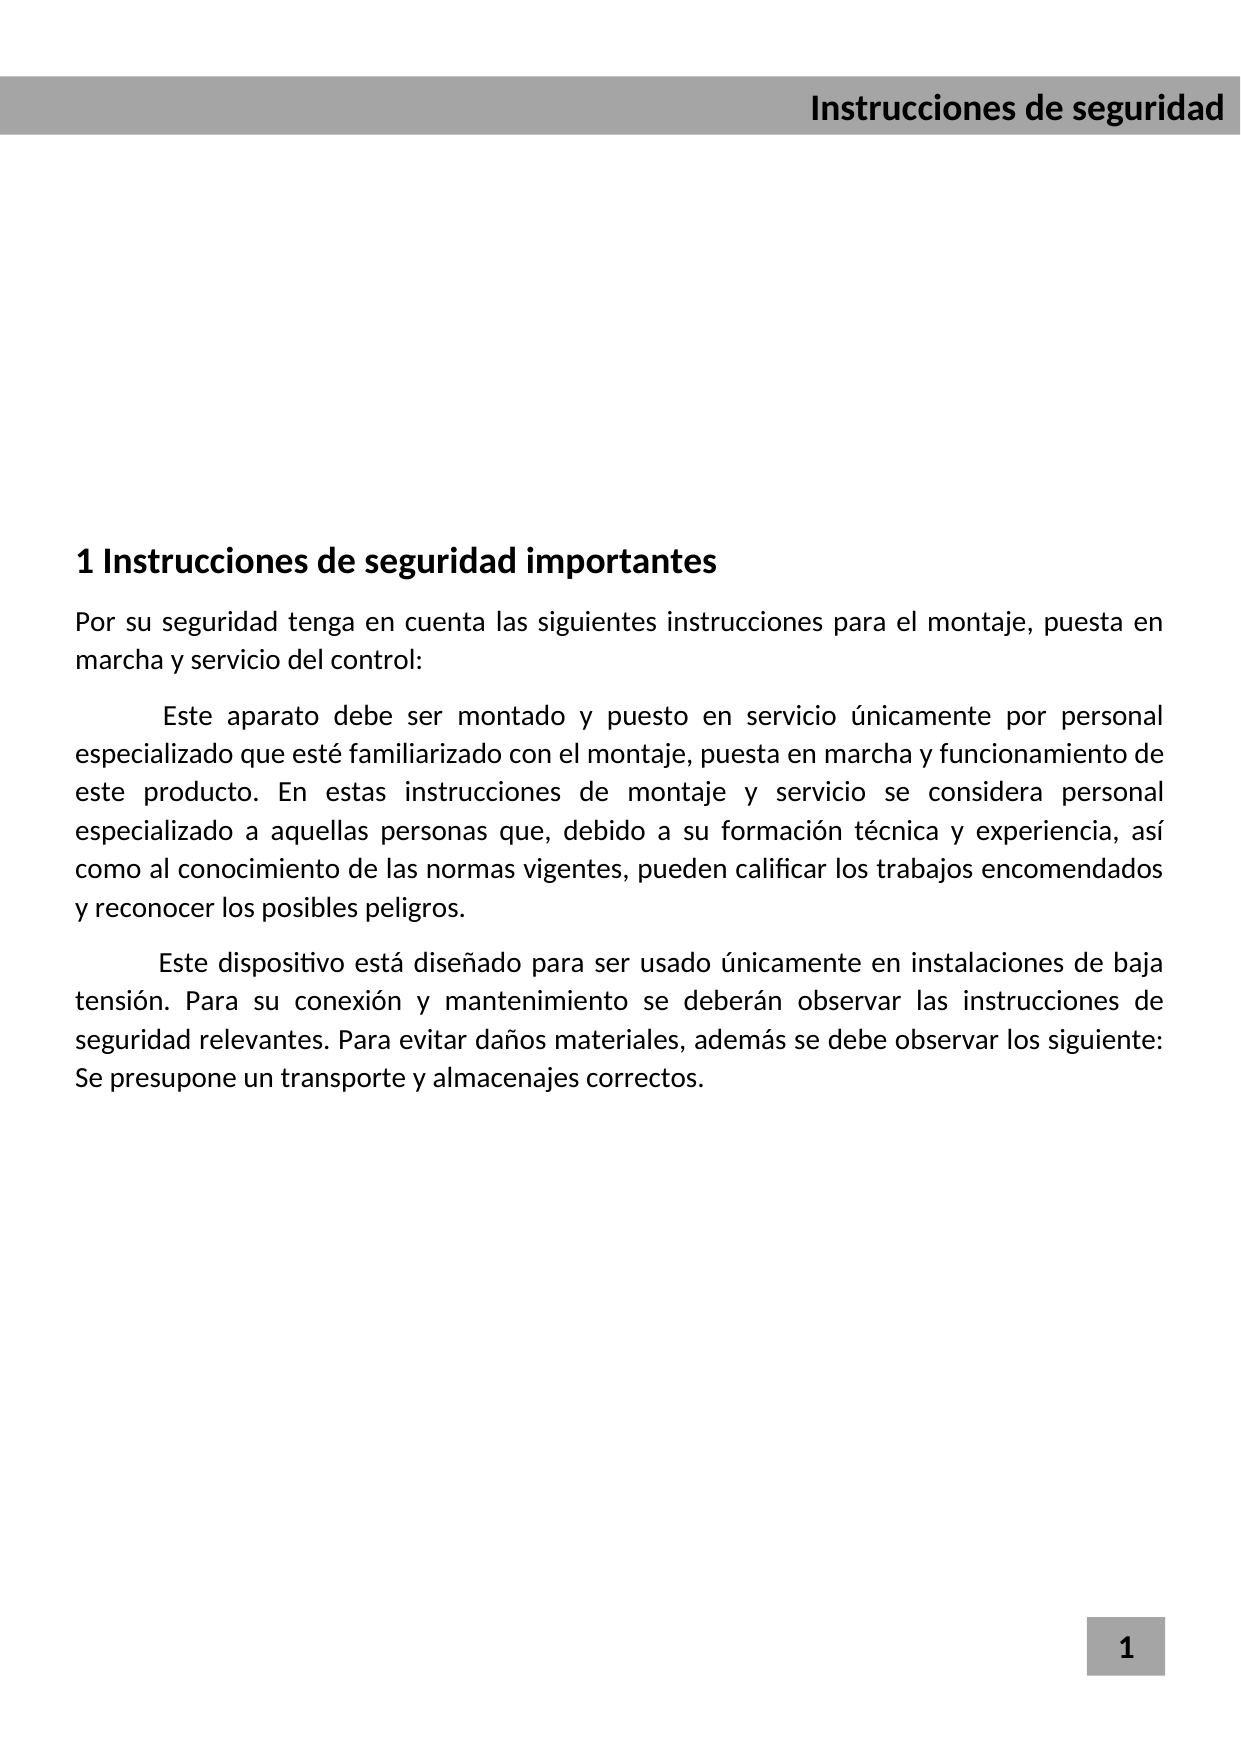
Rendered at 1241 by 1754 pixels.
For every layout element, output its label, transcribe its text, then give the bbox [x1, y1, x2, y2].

text Por su seguridad tenga en cuenta las siguientes instrucciones para el montaje, puesta en marcha y servicio del control: [75, 603, 1165, 677]
text Este dispositivo está diseñado para ser usado únicamente en instalaciones de baja tensión. Para su conexión y mantenimiento se deberán observar las instrucciones de seguridad relevantes. Para evitar daños materiales, además se debe observar los siguiente: Se presupone un transporte y almacenajes correctos. [75, 944, 1165, 1095]
text 1 Instrucciones de seguridad importantes [75, 537, 1165, 583]
text Este aparato debe ser montado y puesto en servicio únicamente por personal especializado que esté familiarizado con el montaje, puesta en marcha y funcionamiento de este producto. En estas instrucciones de montaje y servicio se considera personal especializado a aquellas personas que, debido a su formación técnica y experiencia, así como al conocimiento de las normas vigentes, pueden calificar los trabajos encomendados y reconocer los posibles peligros. [75, 697, 1165, 924]
